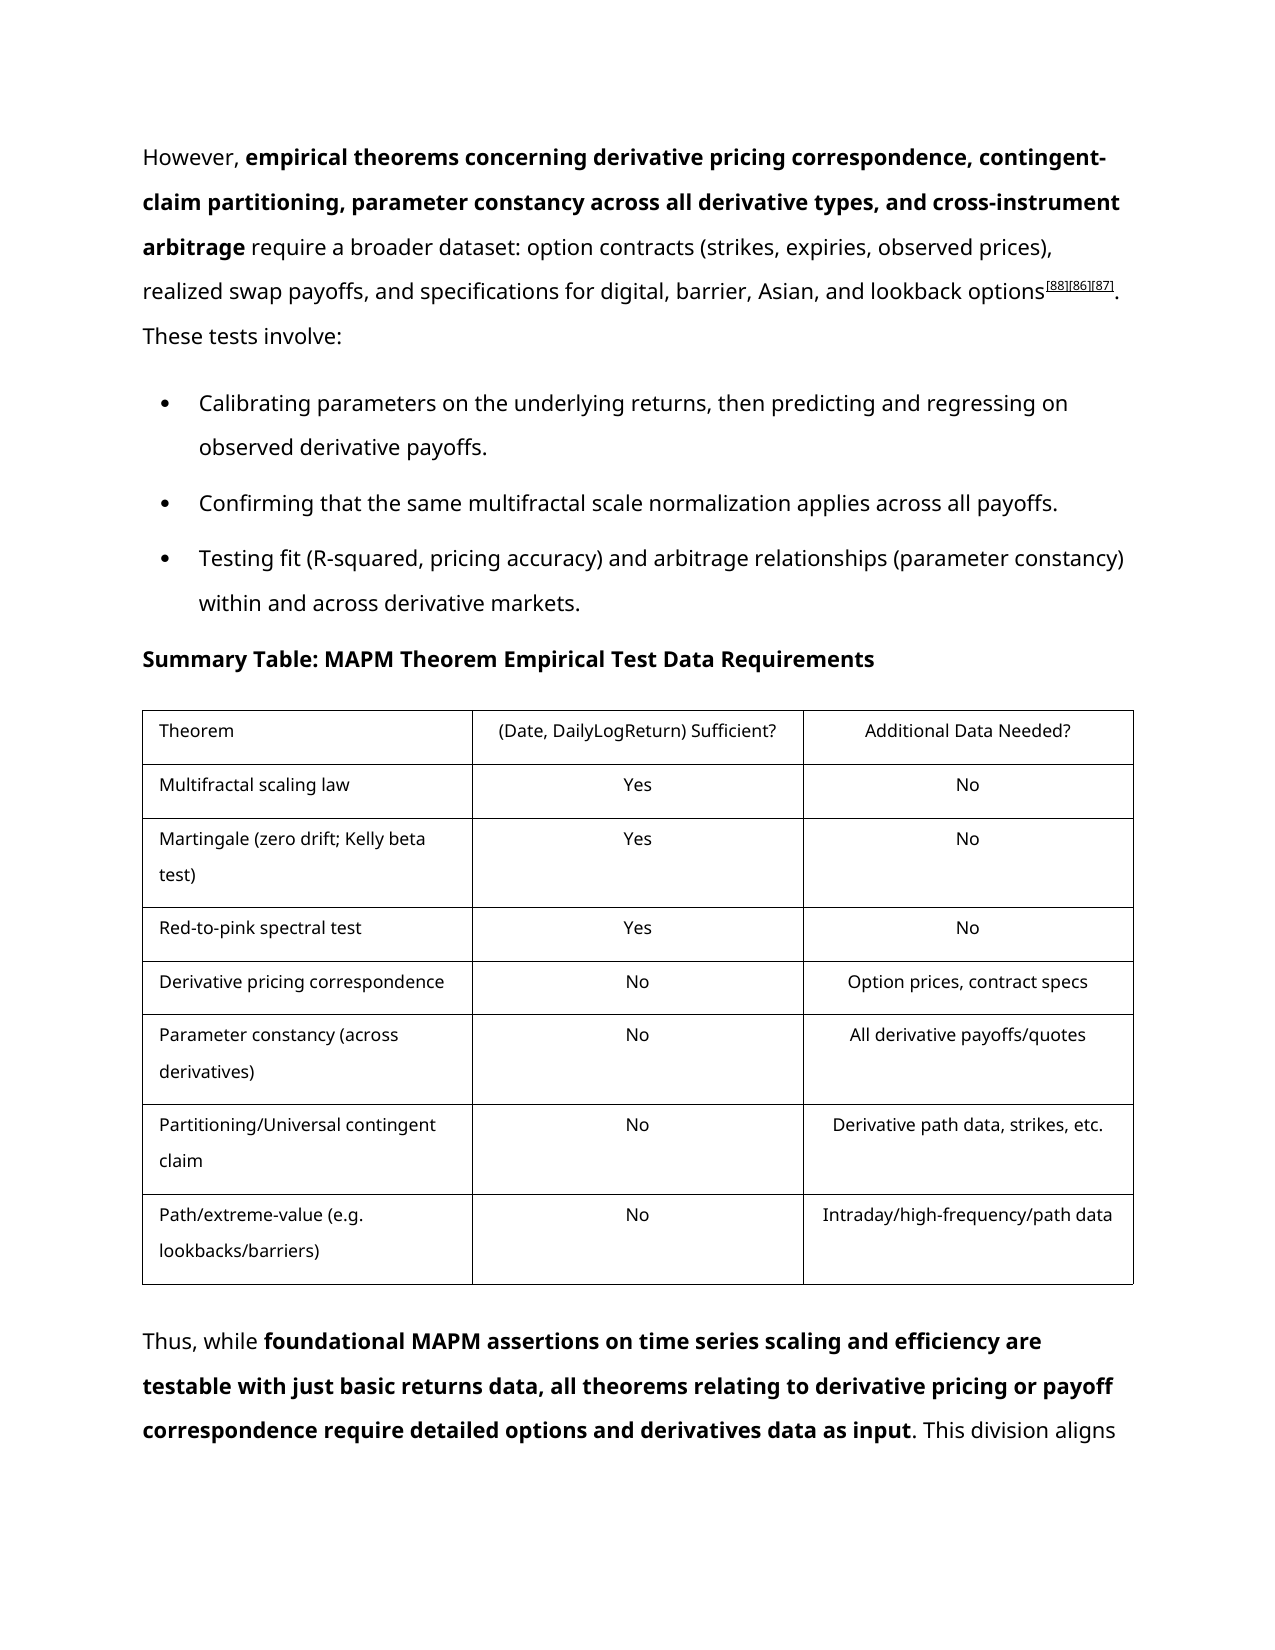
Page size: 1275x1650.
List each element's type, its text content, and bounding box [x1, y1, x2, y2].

table_cell Yes [473, 908, 803, 961]
table_cell No [473, 1105, 803, 1194]
text Summary Table: MAPM Theorem Empirical Test Data Requirements [142, 644, 1133, 673]
table_cell No [473, 962, 803, 1014]
list Testing fit (R-squared, pricing accuracy) and arbitrage relationships (parameter constancy) within and across derivative markets. [161, 543, 1133, 618]
table_cell No [804, 908, 1133, 961]
table_cell Option prices, contract specs [804, 962, 1133, 1014]
table_cell No [804, 819, 1133, 907]
text However, empirical theorems concerning derivative pricing correspondence, contingent-claim partitioning, parameter constancy across all derivative types, and cross-instrument arbitrage require a broader dataset: option contracts (strikes, expiries, observed prices), realized swap payoffs, and specifications for digital, barrier, Asian, and lookback options[88][86][87]. These tests involve: [142, 142, 1133, 351]
list Calibrating parameters on the underlying returns, then predicting and regressing on observed derivative payoffs. [161, 387, 1133, 462]
list Confirming that the same multifractal scale normalization applies across all payoffs. [161, 488, 1133, 518]
table_cell Red-to-pink spectral test [143, 908, 472, 961]
table_cell Multifractal scaling law [143, 765, 472, 817]
table_cell Martingale (zero drift; Kelly beta test) [143, 819, 472, 907]
table_cell Yes [473, 765, 803, 817]
table_cell No [473, 1015, 803, 1104]
table_cell All derivative payoffs/quotes [804, 1015, 1133, 1104]
table_header Theorem [143, 711, 472, 764]
table_cell Derivative path data, strikes, etc. [804, 1105, 1133, 1194]
table_cell Path/extreme-value (e.g. lookbacks/barriers) [143, 1195, 472, 1284]
table_cell Intraday/high-frequency/path data [804, 1195, 1133, 1284]
table_cell Yes [473, 819, 803, 907]
table_cell No [804, 765, 1133, 817]
table_header Additional Data Needed? [804, 711, 1133, 764]
table_header (Date, DailyLogReturn) Sufficient? [473, 711, 803, 764]
table_cell Derivative pricing correspondence [143, 962, 472, 1014]
table_cell Partitioning/Universal contingent claim [143, 1105, 472, 1194]
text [142, 1326, 1133, 1445]
table_cell No [473, 1195, 803, 1284]
table_cell Parameter constancy (across derivatives) [143, 1015, 472, 1104]
